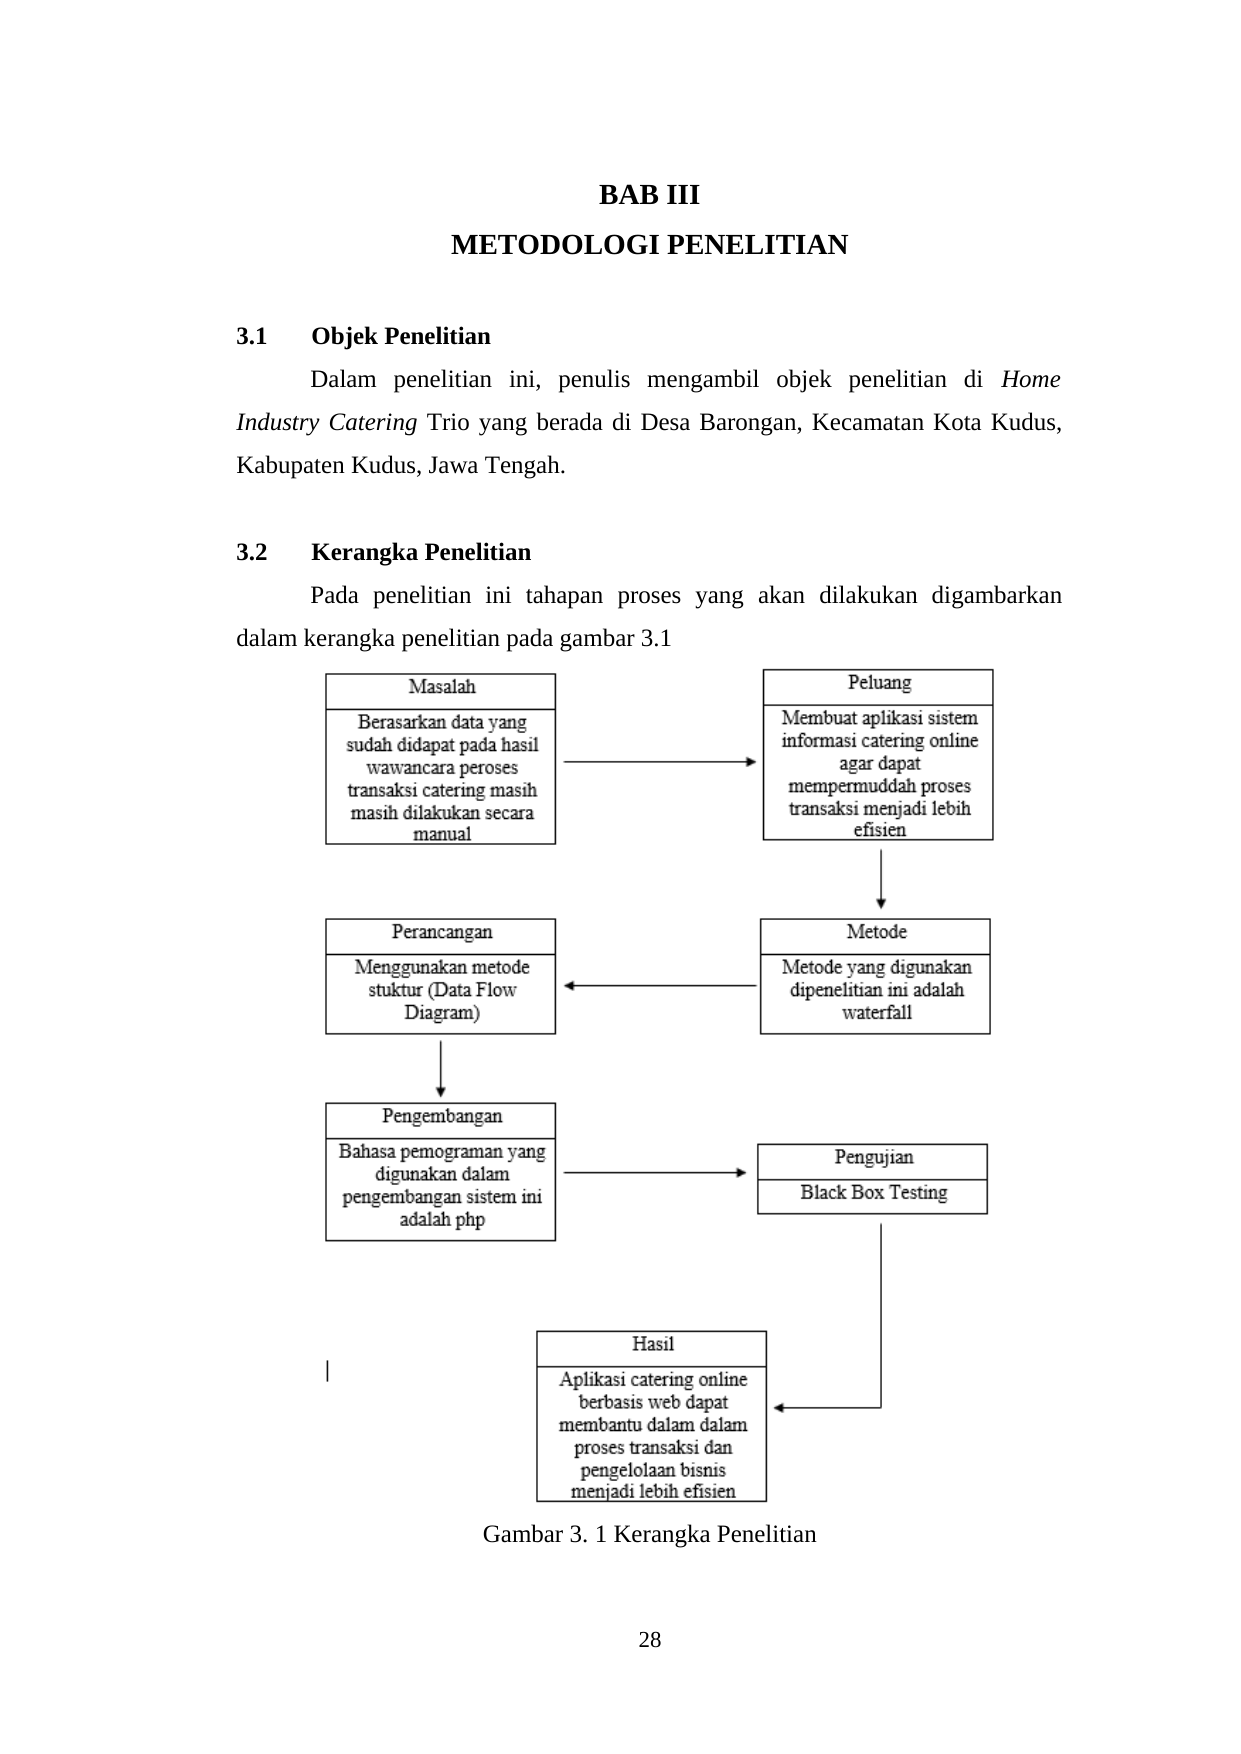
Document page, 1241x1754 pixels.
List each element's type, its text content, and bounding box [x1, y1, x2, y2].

text Pada penelitian ini tahapan proses yang akan dilakukan digambarkan dalam kerangka penelitian pada gambar 3.1 [236, 580, 1063, 652]
subtitle BAB III [236, 177, 1063, 211]
subtitle Objek Penelitian [236, 321, 1063, 350]
subtitle METODOLOGI PENELITIAN [236, 227, 1063, 261]
subtitle Kerangka Penelitian [236, 537, 1063, 565]
text Gambar 3. 1 Kerangka Penelitian [236, 1519, 1063, 1548]
picture [317, 666, 1008, 1506]
text Dalam penelitian ini, penulis mengambil objek penelitian di Home Industry Catering Trio yang berada di Desa Barongan, Kecamatan Kota Kudus, Kabupaten Kudus, Jawa Tengah. [236, 364, 1063, 479]
